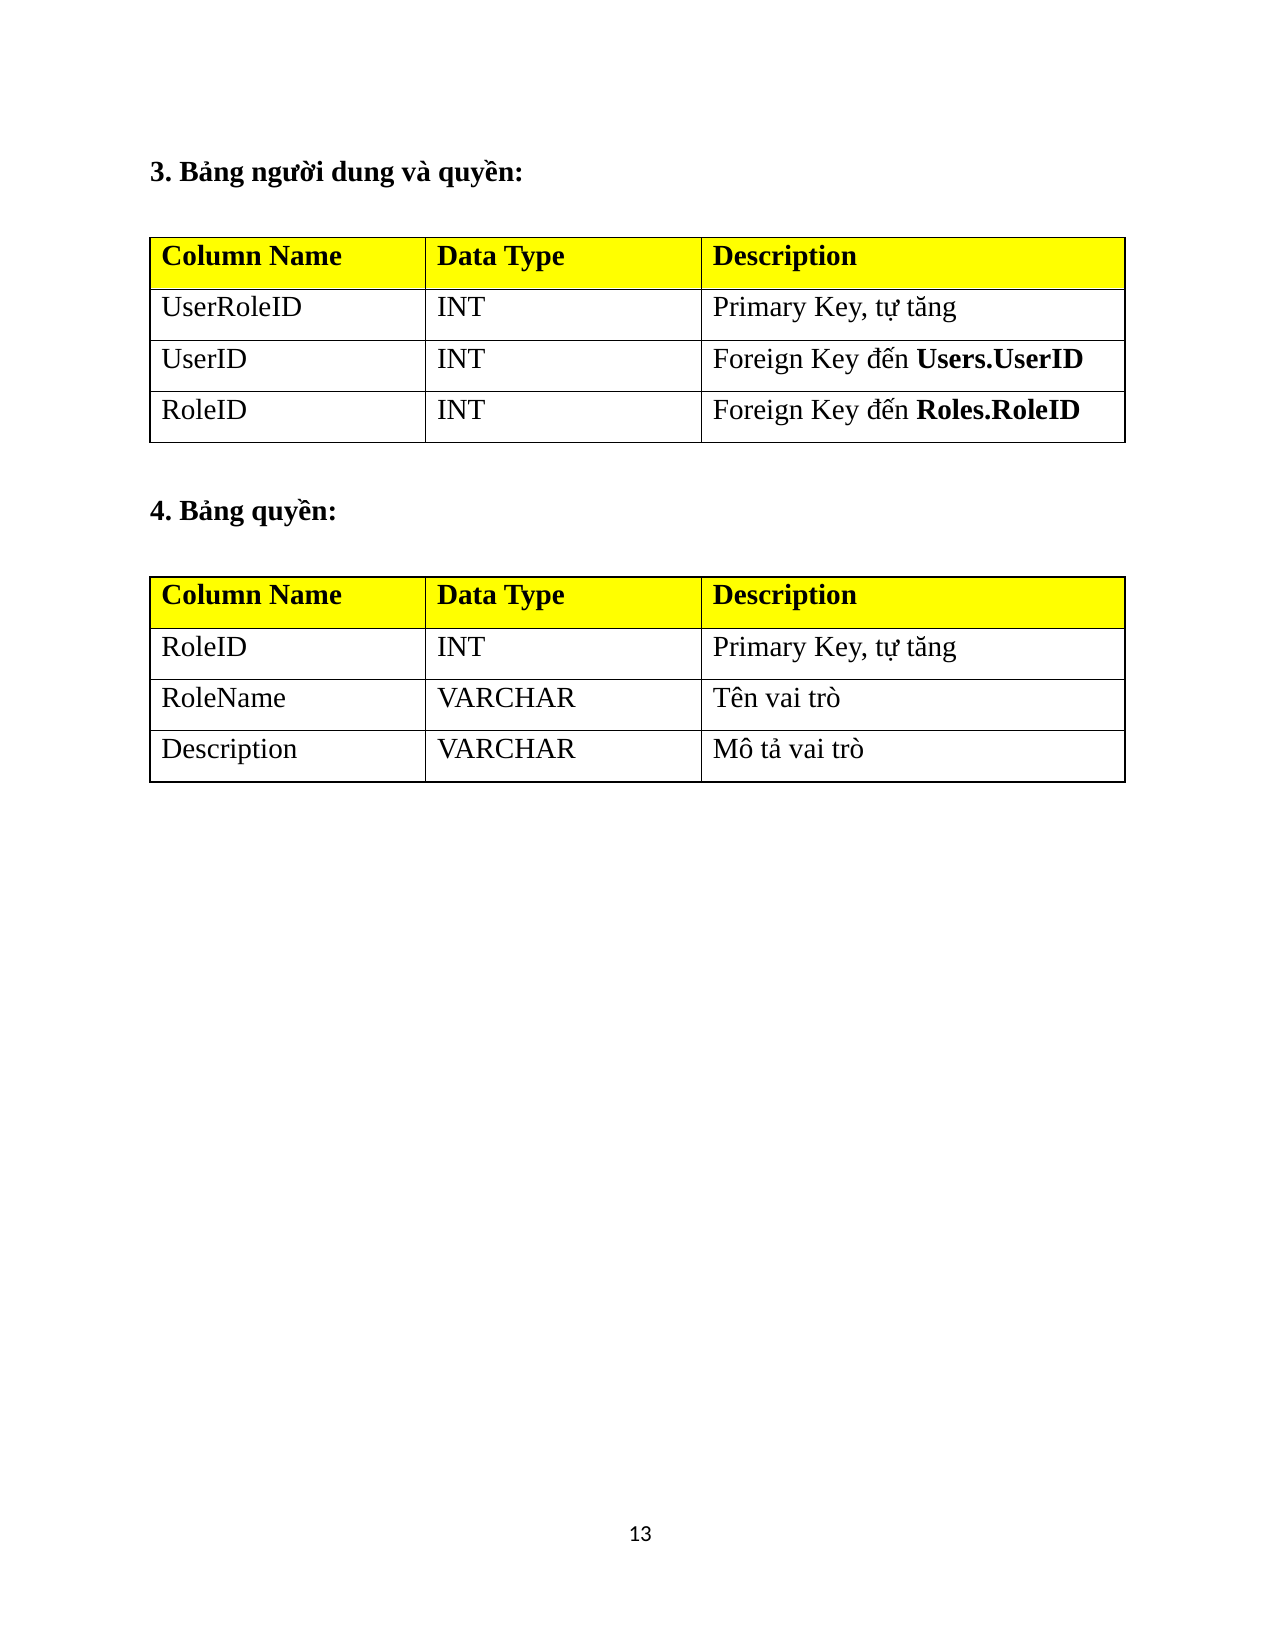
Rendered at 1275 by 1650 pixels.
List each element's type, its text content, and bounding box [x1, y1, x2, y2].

table_cell UserRoleID [151, 290, 425, 340]
table_header Description [702, 238, 1124, 288]
table_cell RoleID [151, 392, 425, 442]
table_cell RoleID [151, 629, 425, 679]
subtitle 4. Bảng quyền: [150, 493, 1125, 527]
table_cell RoleName [151, 680, 425, 730]
table_cell INT [426, 290, 701, 340]
table_cell Mô tả vai trò [702, 731, 1124, 781]
table_cell Foreign Key đến Users.UserID [702, 341, 1124, 391]
table_cell VARCHAR [426, 680, 701, 730]
subtitle 3. Bảng người dung và quyền: [150, 154, 1125, 188]
table_cell Description [151, 731, 425, 781]
table_header Data Type [426, 578, 701, 628]
table_cell INT [426, 341, 701, 391]
table_cell Tên vai trò [702, 680, 1124, 730]
table_cell INT [426, 392, 701, 442]
table_header Column Name [151, 238, 425, 288]
table_header Data Type [426, 238, 701, 288]
table_cell Primary Key, tự tăng [702, 629, 1124, 679]
table_header Description [702, 578, 1124, 628]
table_cell Primary Key, tự tăng [702, 290, 1124, 340]
table_cell UserID [151, 341, 425, 391]
table_cell INT [426, 629, 701, 679]
table_header Column Name [151, 578, 425, 628]
table_cell VARCHAR [426, 731, 701, 781]
table_cell Foreign Key đến Roles.RoleID [702, 392, 1124, 442]
